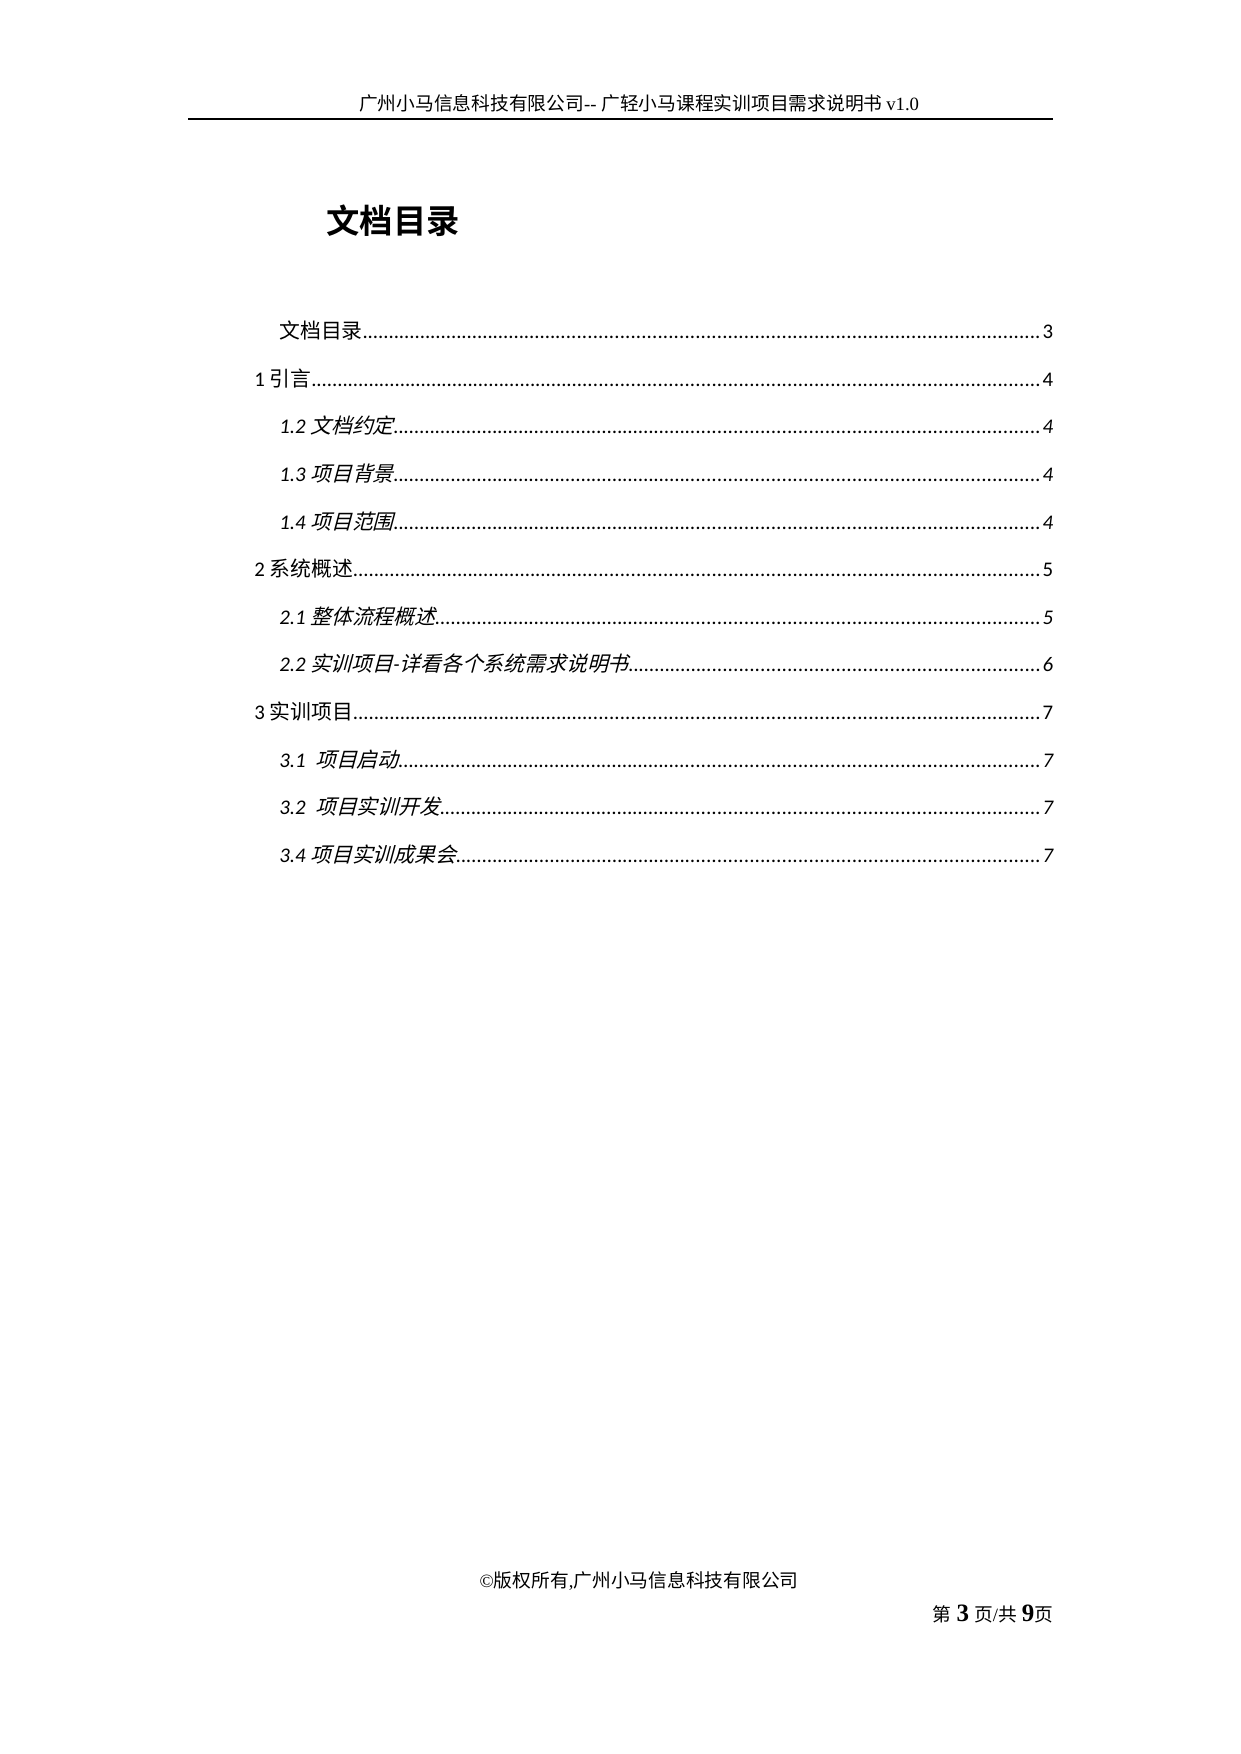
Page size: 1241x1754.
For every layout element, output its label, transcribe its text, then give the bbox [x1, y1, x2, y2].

text 3 实训项目 7 [212, 694, 1053, 727]
text 1.4 项目范围 4 [237, 504, 1053, 536]
text 文档目录 3 [212, 313, 1053, 346]
text 3.1 项目启动 7 [237, 742, 1053, 774]
text 2.1 整体流程概述 5 [237, 599, 1053, 631]
text 2.2实训项目-详看各个系统需求说明书 6 [237, 647, 1053, 679]
text 3.2 项目实训开发 7 [237, 789, 1053, 822]
text 1.3 项目背景 4 [237, 456, 1053, 489]
subtitle 文档目录 [326, 186, 1053, 251]
text 2 系统概述 5 [212, 551, 1053, 584]
text 3.4 项目实训成果会 7 [237, 837, 1053, 869]
text 1.2 文档约定 4 [237, 408, 1053, 441]
text 1 引言 4 [212, 361, 1053, 393]
